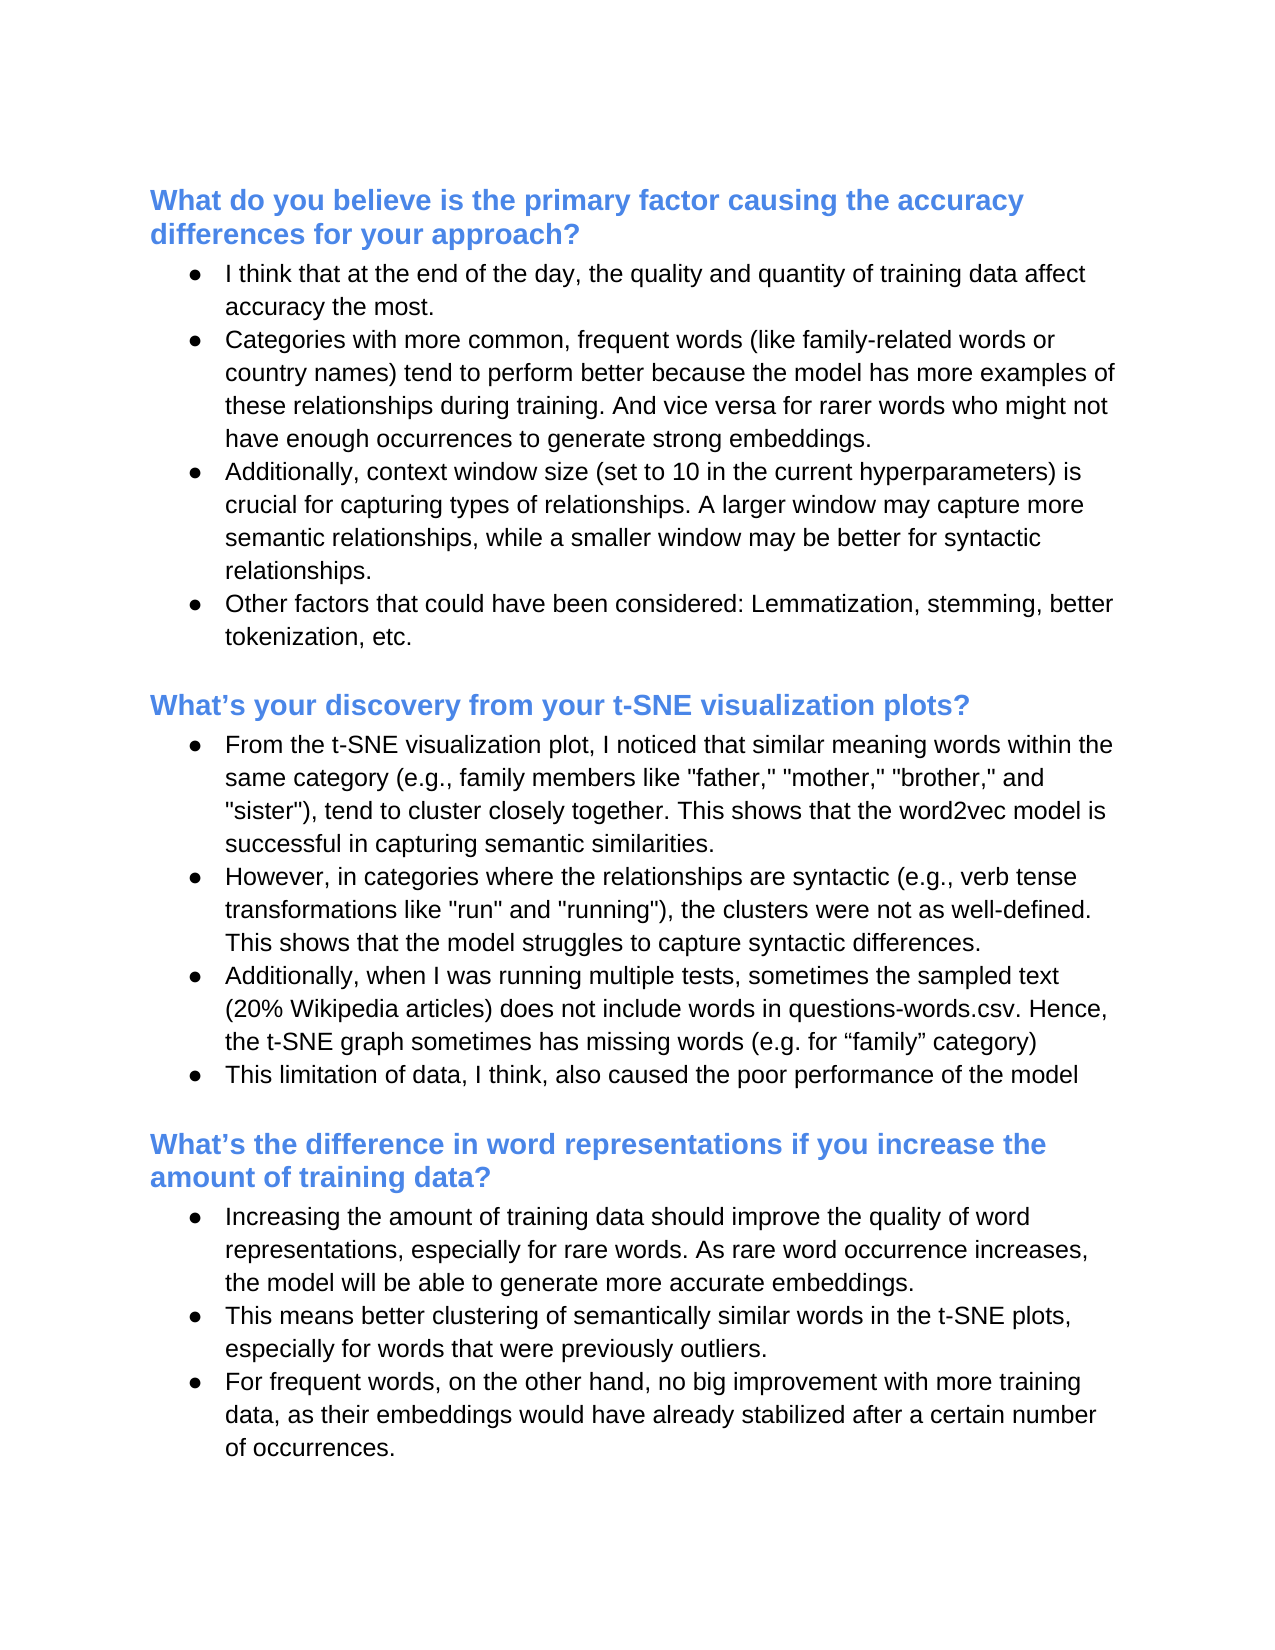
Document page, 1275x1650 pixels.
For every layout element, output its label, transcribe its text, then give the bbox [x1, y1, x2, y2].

list However, in categories where the relationships are syntactic (e.g., verb tense transformations like "run" and "running"), the clusters were not as well-defined. This shows that the model struggles to capture syntactic differences. [187, 862, 1125, 957]
list Other factors that could have been considered: Lemmatization, stemming, better tokenization, etc. [187, 589, 1125, 651]
subtitle What do you believe is the primary factor causing the accuracy differences for your approach? [150, 183, 1125, 250]
list I think that at the end of the day, the quality and quantity of training data affect accuracy the most. [187, 259, 1125, 321]
list This means better clustering of semantically similar words in the t-SNE plots, especially for words that were previously outliers. [187, 1301, 1125, 1363]
list Additionally, context window size (set to 10 in the current hyperparameters) is crucial for capturing types of relationships. A larger window may capture more semantic relationships, while a smaller window may be better for syntactic relationships. [187, 457, 1125, 585]
subtitle What’s the difference in word representations if you increase the amount of training data? [150, 1127, 1125, 1194]
list From the t-SNE visualization plot, I noticed that similar meaning words within the same category (e.g., family members like "father," "mother," "brother," and "sister"), tend to cluster closely together. This shows that the word2vec model is successful in capturing semantic similarities. [187, 730, 1125, 858]
subtitle What’s your discovery from your t-SNE visualization plots? [150, 688, 1125, 722]
list Additionally, when I was running multiple tests, sometimes the sampled text (20% Wikipedia articles) does not include words in questions-words.csv. Hence, the t-SNE graph sometimes has missing words (e.g. for “family” category) [187, 961, 1125, 1056]
list Increasing the amount of training data should improve the quality of word representations, especially for rare words. As rare word occurrence increases, the model will be able to generate more accurate embeddings. [187, 1202, 1125, 1297]
list For frequent words, on the other hand, no big improvement with more training data, as their embeddings would have already stabilized after a certain number of occurrences. [187, 1367, 1125, 1462]
list This limitation of data, I think, also caused the poor performance of the model [187, 1060, 1125, 1089]
list Categories with more common, frequent words (like family-related words or country names) tend to perform better because the model has more examples of these relationships during training. And vice versa for rarer words who might not have enough occurrences to generate strong embeddings. [187, 325, 1125, 453]
